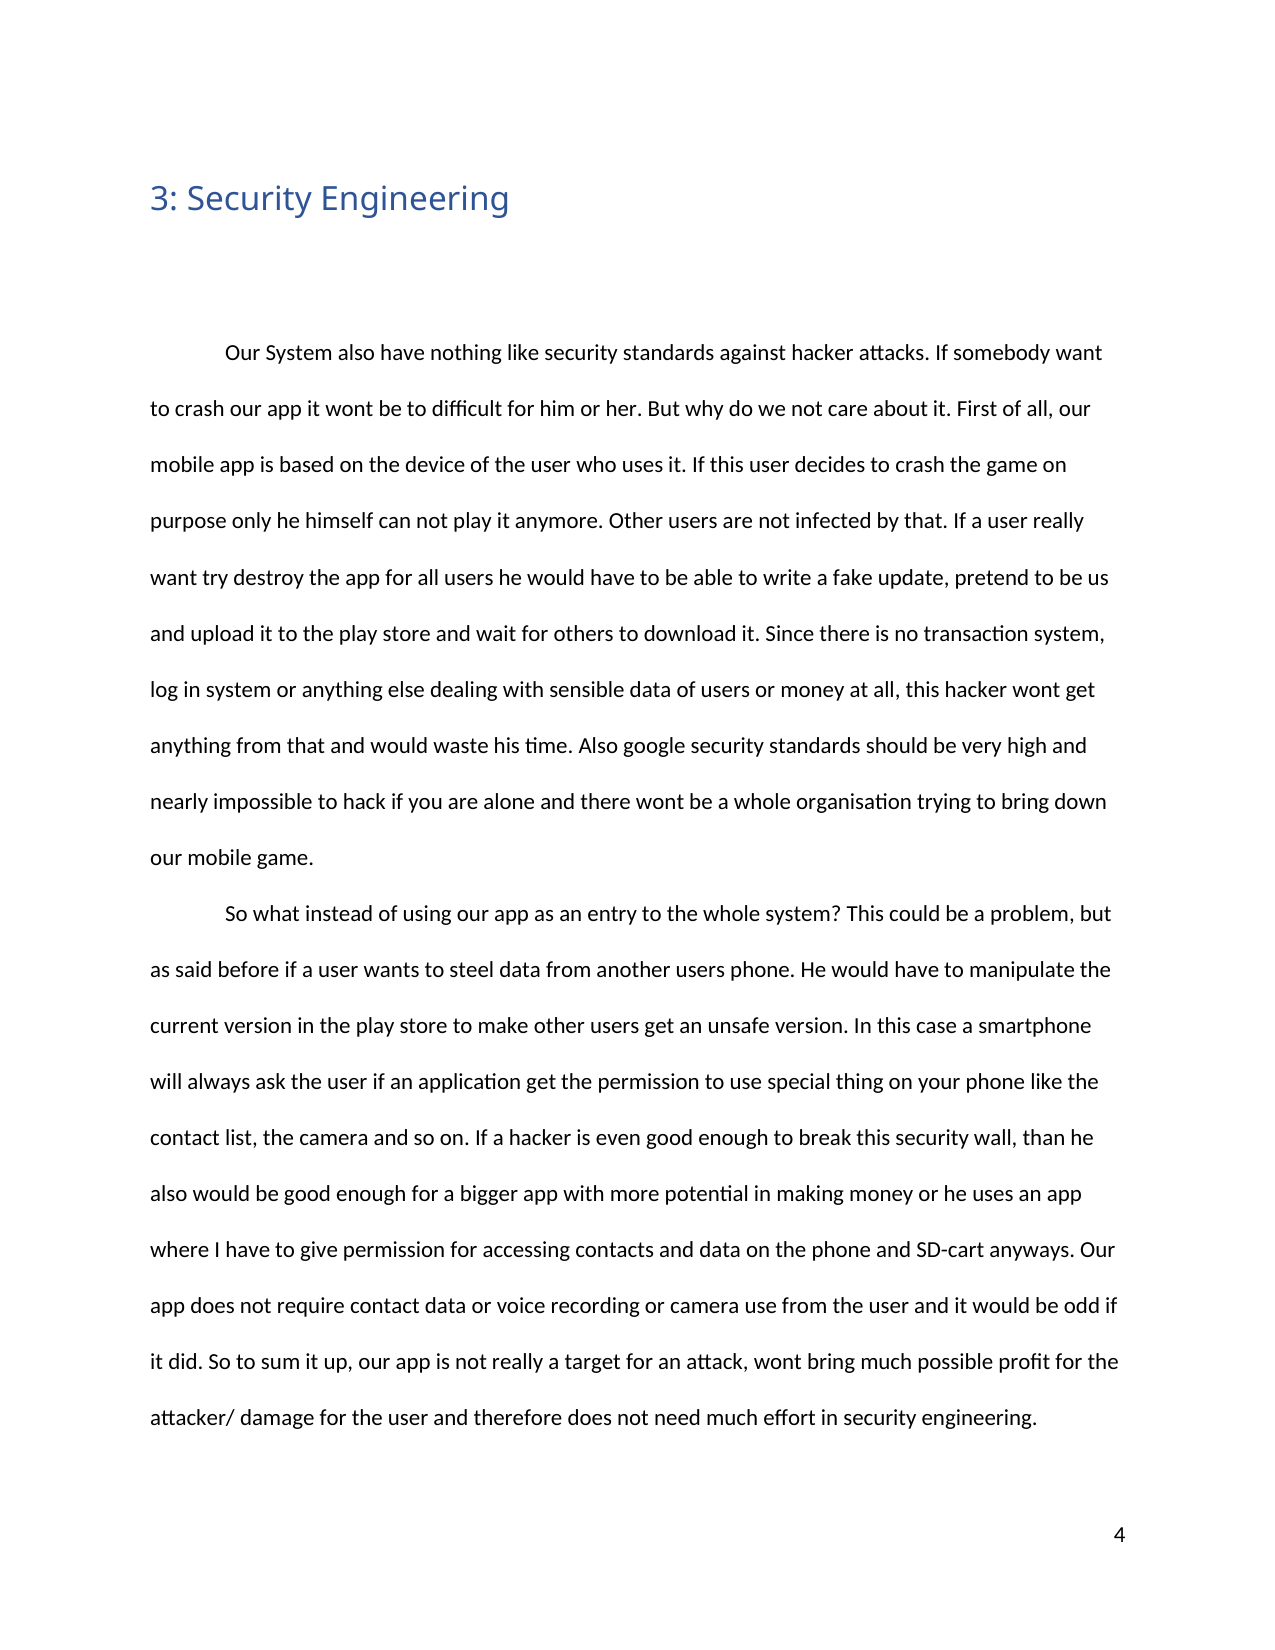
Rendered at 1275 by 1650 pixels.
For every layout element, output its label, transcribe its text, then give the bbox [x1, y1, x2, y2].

subtitle 3: Security Engineering [150, 175, 1125, 220]
text Our System also have nothing like security standards against hacker attacks. If somebody want to crash our app it wont be to difficult for him or her. But why do we not care about it. First of all, our mobile app is based on the device of the user who uses it. If this user decides to crash the game on purpose only he himself can not play it anymore. Other users are not infected by that. If a user really want try destroy the app for all users he would have to be able to write a fake update, pretend to be us and upload it to the play store and wait for others to download it. Since there is no transaction system, log in system or anything else dealing with sensible data of users or money at all, this hacker wont get anything from that and would waste his time. Also google security standards should be very high and nearly impossible to hack if you are alone and there wont be a whole organisation trying to bring down our mobile game. So what instead of using our app as an entry to the whole system? This could be a problem, but as said before if a user wants to steel data from another users phone. He would have to manipulate the current version in the play store to make other users get an unsafe version. In this case a smartphone will always ask the user if an application get the permission to use special thing on your phone like the contact list, the camera and so on. If a hacker is even good enough to break this security wall, than he also would be good enough for a bigger app with more potential in making money or he uses an app where I have to give permission for accessing contacts and data on the phone and SD-cart anyways. Our app does not require contact data or voice recording or camera use from the user and it would be odd if it did. So to sum it up, our app is not really a target for an attack, wont bring much possible profit for the attacker/ damage for the user and therefore does not need much effort in security engineering. [150, 338, 1125, 1431]
